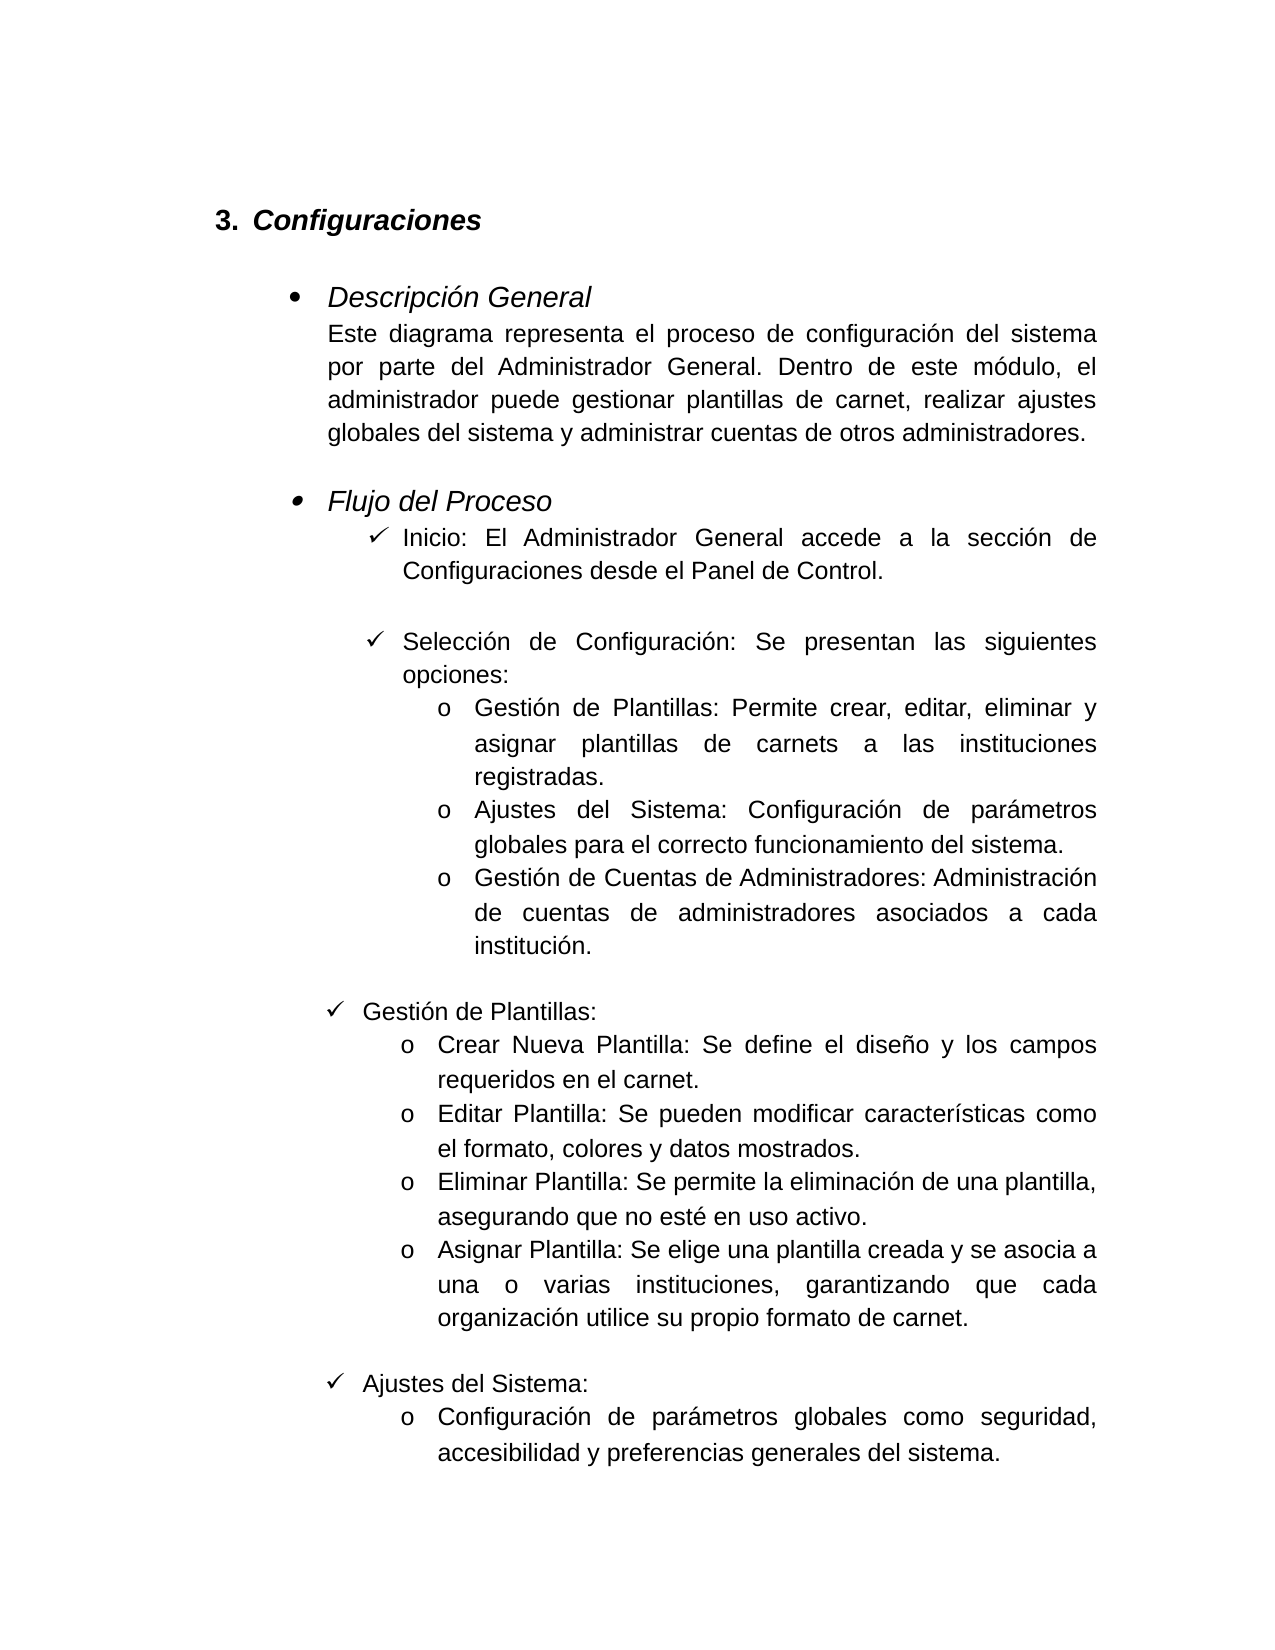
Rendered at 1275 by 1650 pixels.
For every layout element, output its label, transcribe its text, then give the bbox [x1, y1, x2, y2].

list Crear Nueva Plantilla: Se define el diseño y los campos requeridos en el carnet. [400, 1030, 1098, 1094]
list Eliminar Plantilla: Se permite la eliminación de una plantilla, asegurando que no esté en uso activo. [400, 1167, 1098, 1231]
list Gestión de Cuentas de Administradores: Administración de cuentas de administradores asociados a cada institución. [437, 863, 1098, 960]
list Gestión de Plantillas: [325, 997, 1098, 1026]
list Configuración de parámetros globales como seguridad, accesibilidad y preferencias generales del sistema. [400, 1402, 1098, 1466]
list Ajustes del Sistema: Configuración de parámetros globales para el correcto funcionamiento del sistema. [437, 795, 1098, 859]
list Descripción General [290, 280, 1098, 314]
list Asignar Plantilla: Se elige una plantilla creada y se asocia a una o varias instituciones, garantizando que cada organización utilice su propio formato de carnet. [400, 1235, 1098, 1332]
list Ajustes del Sistema: [325, 1369, 1098, 1398]
list Este diagrama representa el proceso de configuración del sistema por parte del Administrador General. Dentro de este módulo, el administrador puede gestionar plantillas de carnet, realizar ajustes globales del sistema y administrar cuentas de otros administradores. [327, 319, 1098, 447]
list Configuraciones [215, 203, 1098, 236]
list Editar Plantilla: Se pueden modificar características como el formato, colores y datos mostrados. [400, 1098, 1098, 1162]
list Flujo del Proceso [290, 484, 1098, 518]
list Selección de Configuración: Se presentan las siguientes opciones: [365, 627, 1098, 689]
list Gestión de Plantillas: Permite crear, editar, eliminar y asignar plantillas de carnets a las instituciones registradas. [437, 693, 1098, 790]
list Inicio: El Administrador General accede a la sección de Configuraciones desde el Panel de Control. [365, 523, 1098, 584]
